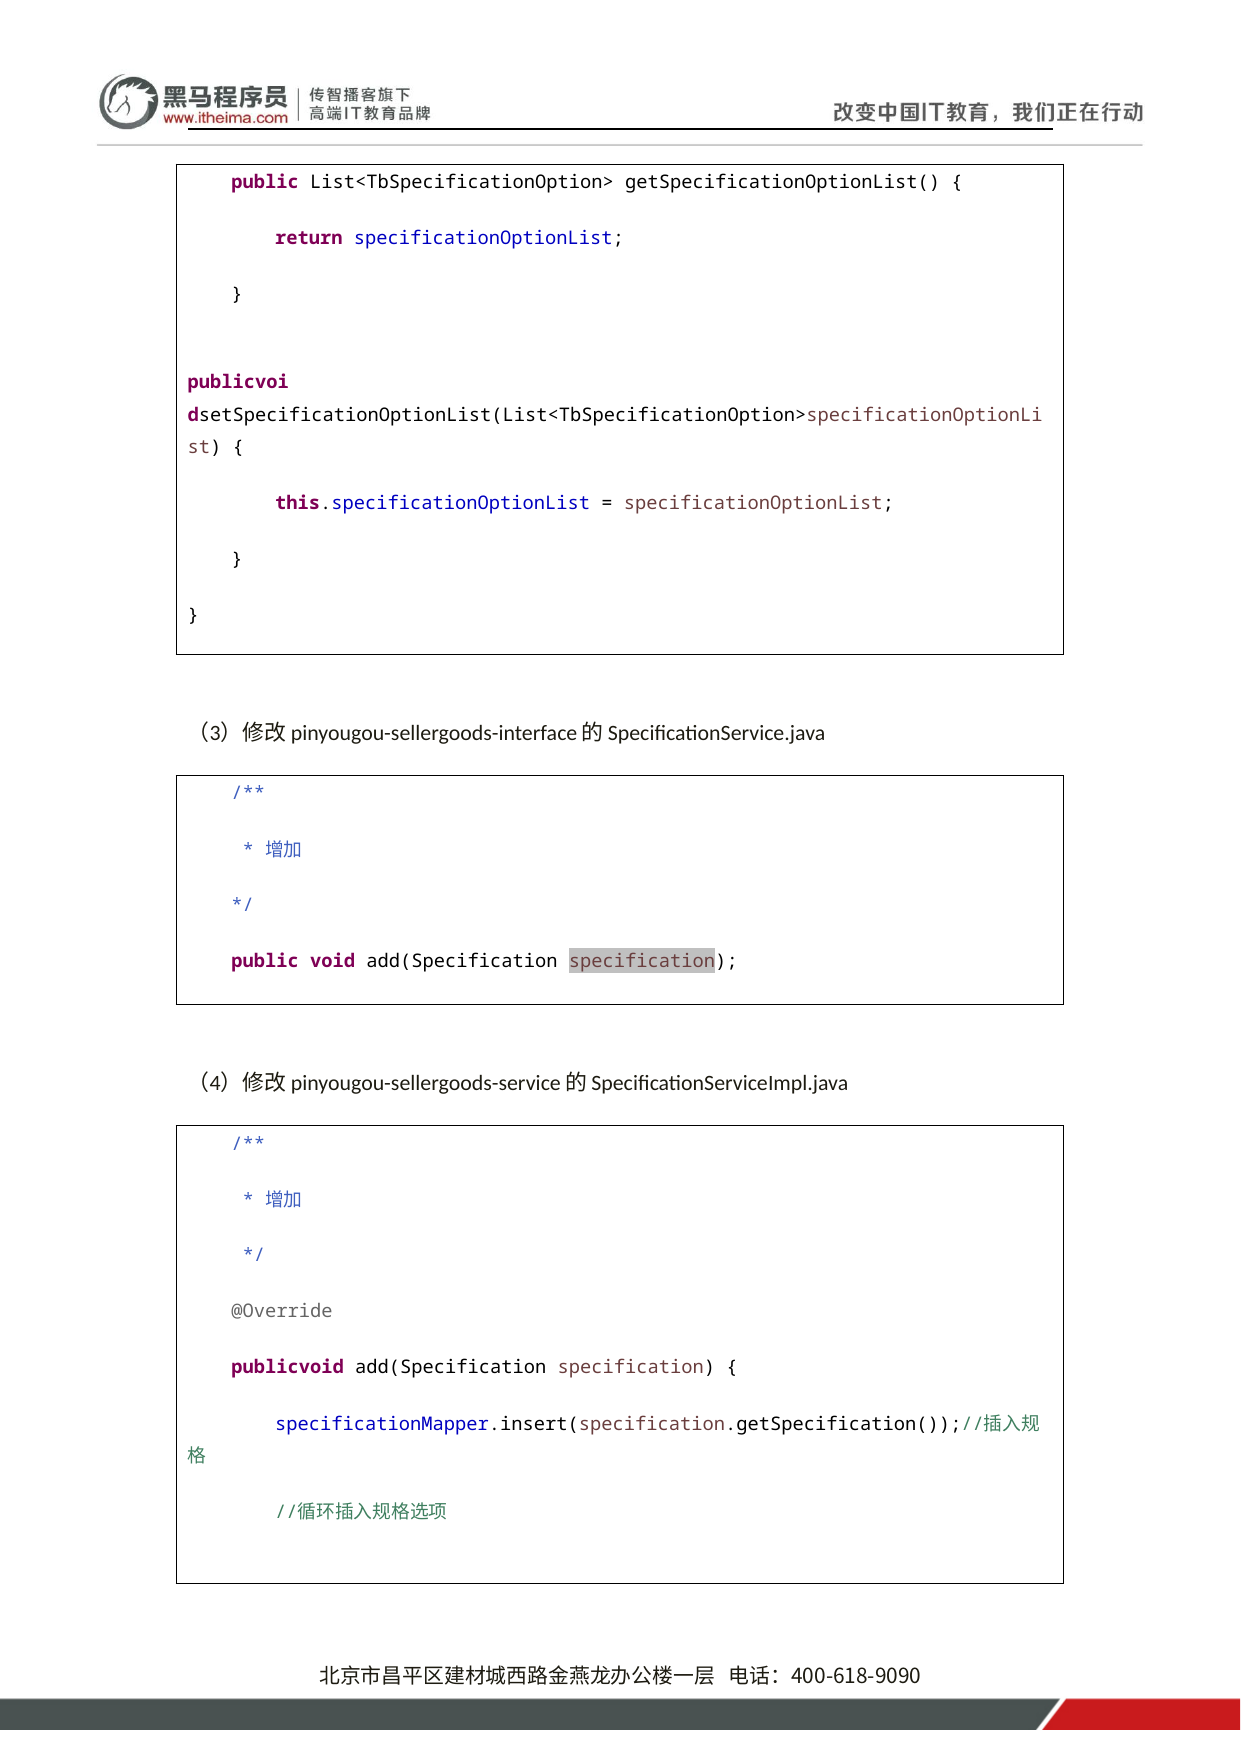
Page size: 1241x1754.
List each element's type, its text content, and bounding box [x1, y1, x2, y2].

list 修改pinyougou-sellergoods-service的SpecificationServiceImpl.java [187, 1065, 1053, 1097]
table_header /** * 增加 */ public void add(Specification specification); [177, 776, 1063, 1004]
picture [0, 3, 1241, 153]
picture [0, 1639, 1241, 1730]
list 修改pinyougou-sellergoods-interface的SpecificationService.java [187, 714, 1053, 747]
